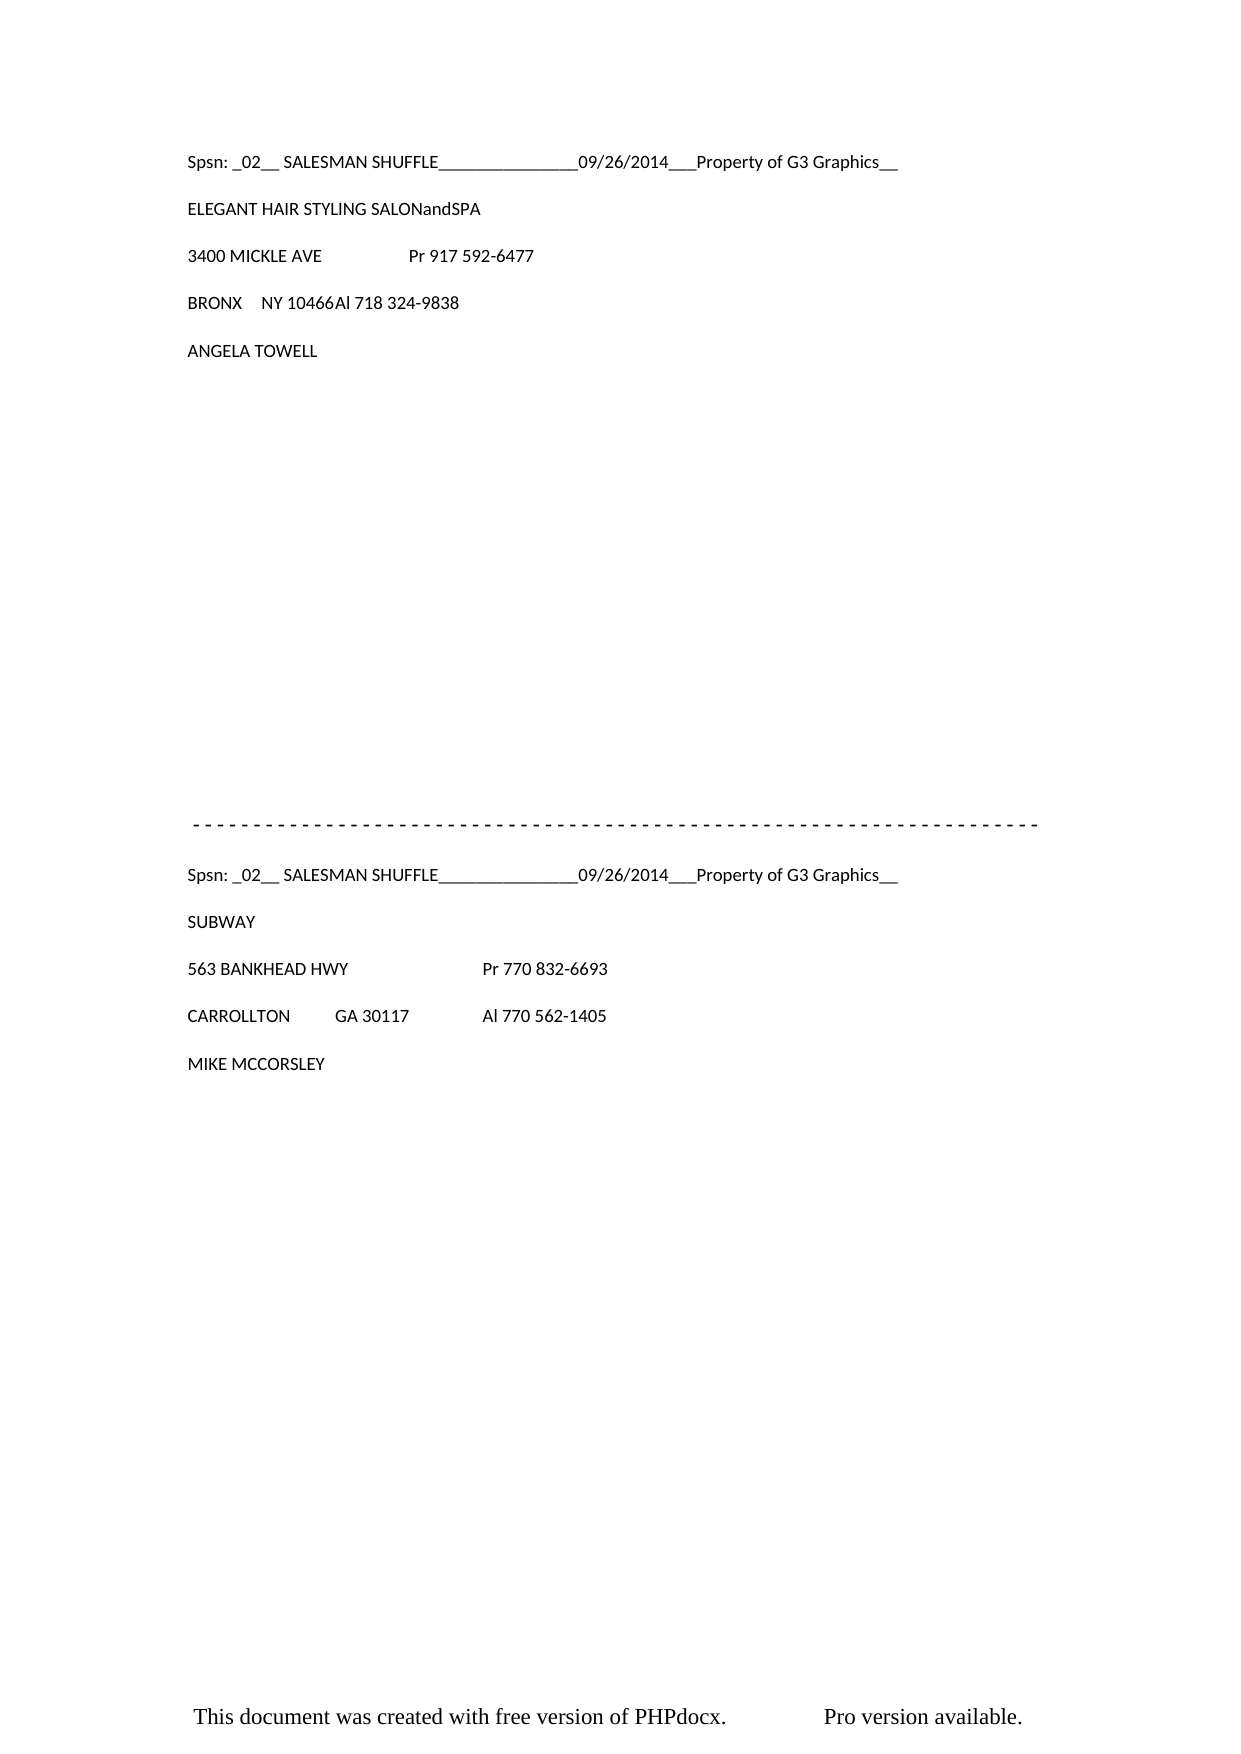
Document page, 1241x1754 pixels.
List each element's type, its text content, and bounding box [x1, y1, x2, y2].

text ANGELA TOWELL [187, 339, 1053, 362]
text 3400 MICKLE AVE Pr 917 592-6477 [187, 244, 1053, 267]
text SUBWAY [187, 910, 1053, 933]
text 563 BANKHEAD HWY Pr 770 832-6693 [187, 957, 1053, 980]
text MIKE MCCORSLEY [187, 1052, 1053, 1075]
text BRONX NY 10466 Al 718 324-9838 [187, 292, 1053, 314]
text ELEGANT HAIR STYLING SALONandSPA [187, 197, 1053, 220]
text Spsn: _02__ SALESMAN SHUFFLE_______________09/26/2014___Property of G3 Graphics__ [187, 150, 1053, 173]
text CARROLLTON GA 30117 Al 770 562-1405 [187, 1005, 1053, 1028]
text - - - - - - - - - - - - - - - - - - - - - - - - - - - - - - - - - - - - - - - - - - - - - - - - - - - - - - - - - - - - - - - - - - - - - - [187, 810, 1053, 838]
text Spsn: _02__ SALESMAN SHUFFLE_______________09/26/2014___Property of G3 Graphics__ [187, 863, 1053, 886]
